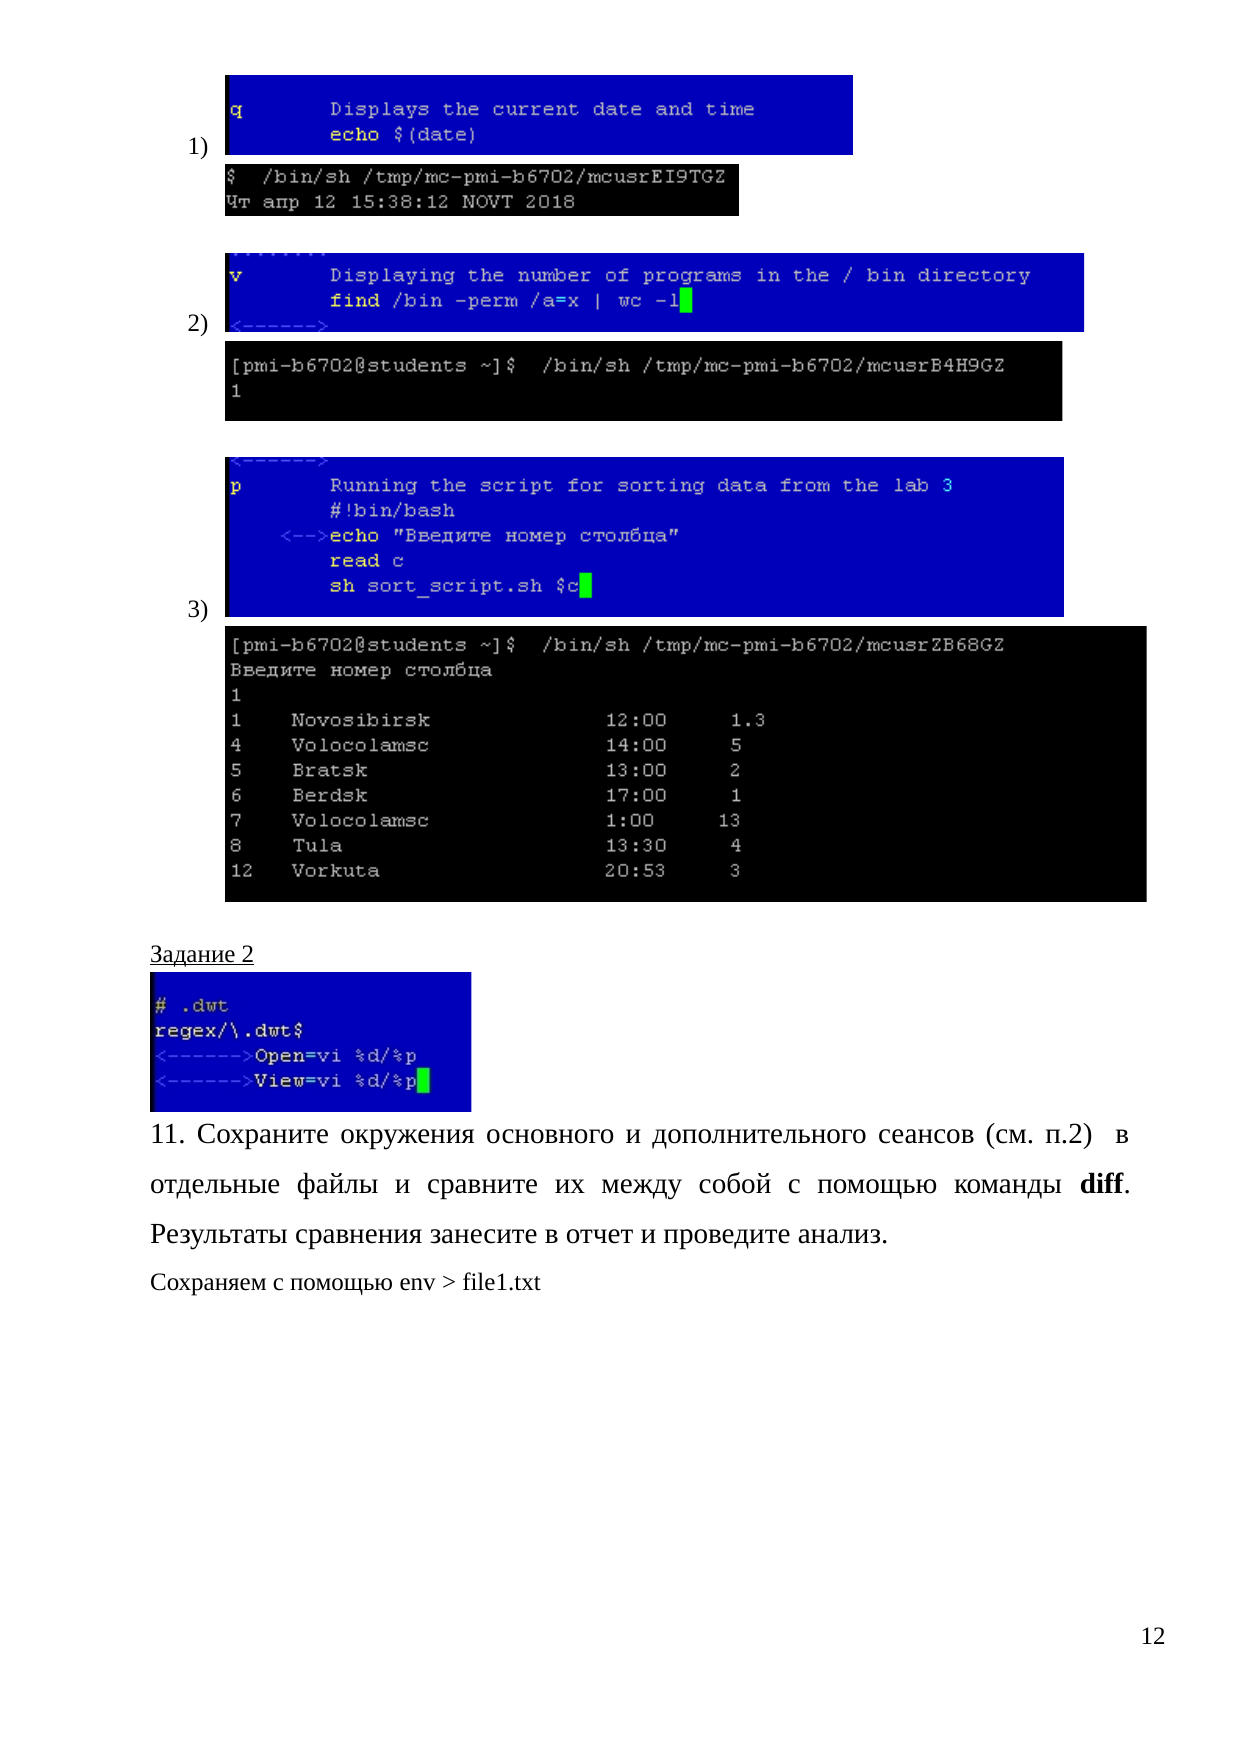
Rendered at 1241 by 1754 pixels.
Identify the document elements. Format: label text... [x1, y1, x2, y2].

picture [225, 341, 1063, 421]
picture [150, 972, 472, 1112]
picture [225, 75, 853, 155]
picture [225, 626, 1147, 902]
text Задание 2 [150, 939, 1165, 968]
picture [225, 164, 739, 216]
picture [225, 253, 1085, 332]
text Сохраняем с помощью env > file1.txt [150, 1267, 1165, 1296]
picture [225, 457, 1064, 617]
text 11. Сохраните окружения основного и дополнительного сеансов (см. п.2) в отдельные файлы и сравните их между собой с помощью команды diff. Результаты сравнения занесите в отчет и проведите анализ. [150, 1116, 1130, 1250]
